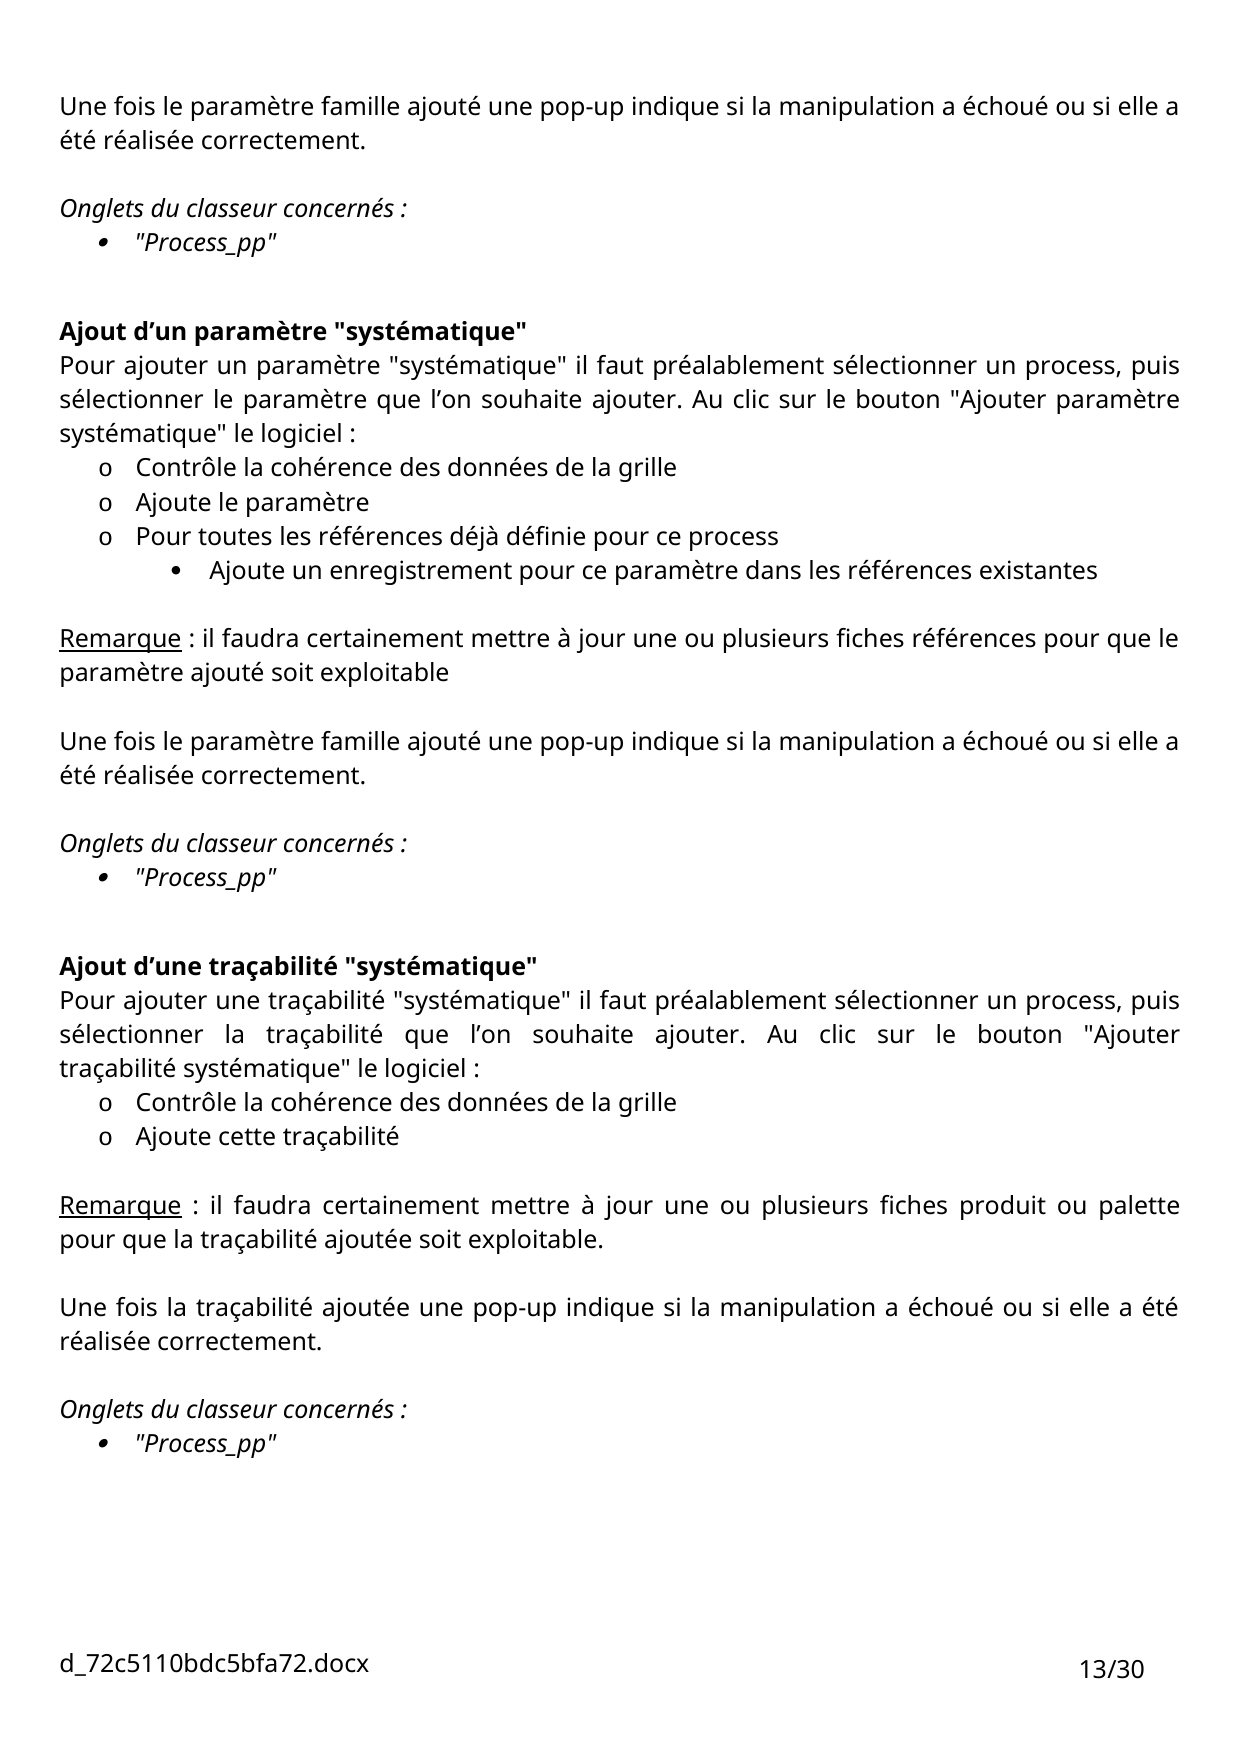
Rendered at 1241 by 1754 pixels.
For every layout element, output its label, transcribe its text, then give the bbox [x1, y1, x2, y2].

list Pour toutes les références déjà définie pour ce process [98, 519, 1181, 553]
list Contrôle la cohérence des données de la grille [98, 1085, 1181, 1119]
list "Process_pp" [97, 859, 1181, 893]
list Contrôle la cohérence des données de la grille [98, 450, 1181, 484]
list "Process_pp" [97, 1426, 1181, 1460]
text Une fois le paramètre famille ajouté une pop-up indique si la manipulation a échoué ou si elle a été réalisée correctement. [59, 723, 1181, 791]
text Une fois le paramètre famille ajouté une pop-up indique si la manipulation a échoué ou si elle a été réalisée correctement. [59, 89, 1181, 157]
text Pour ajouter une traçabilité "systématique" il faut préalablement sélectionner un process, puis sélectionner la traçabilité que l’on souhaite ajouter. Au clic sur le bouton "Ajouter traçabilité systématique" le logiciel : [59, 982, 1181, 1085]
subtitle Ajout d’une traçabilité "systématique" [59, 948, 1181, 982]
list Ajoute un enregistrement pour ce paramètre dans les références existantes [172, 553, 1181, 587]
list Ajoute cette traçabilité [98, 1119, 1181, 1153]
text Onglets du classeur concernés : [59, 1392, 1181, 1426]
text Une fois la traçabilité ajoutée une pop-up indique si la manipulation a échoué ou si elle a été réalisée correctement. [59, 1289, 1181, 1358]
subtitle Ajout d’un paramètre "systématique" [59, 314, 1181, 348]
list "Process_pp" [97, 225, 1181, 259]
text Onglets du classeur concernés : [59, 191, 1181, 225]
list Ajoute le paramètre [98, 484, 1181, 519]
text Remarque : il faudra certainement mettre à jour une ou plusieurs fiches produit ou palette pour que la traçabilité ajoutée soit exploitable. [59, 1187, 1181, 1255]
text Remarque : il faudra certainement mettre à jour une ou plusieurs fiches références pour que le paramètre ajouté soit exploitable [59, 621, 1181, 689]
text Onglets du classeur concernés : [59, 825, 1181, 859]
text Pour ajouter un paramètre "systématique" il faut préalablement sélectionner un process, puis sélectionner le paramètre que l’on souhaite ajouter. Au clic sur le bouton "Ajouter paramètre systématique" le logiciel : [59, 348, 1181, 450]
